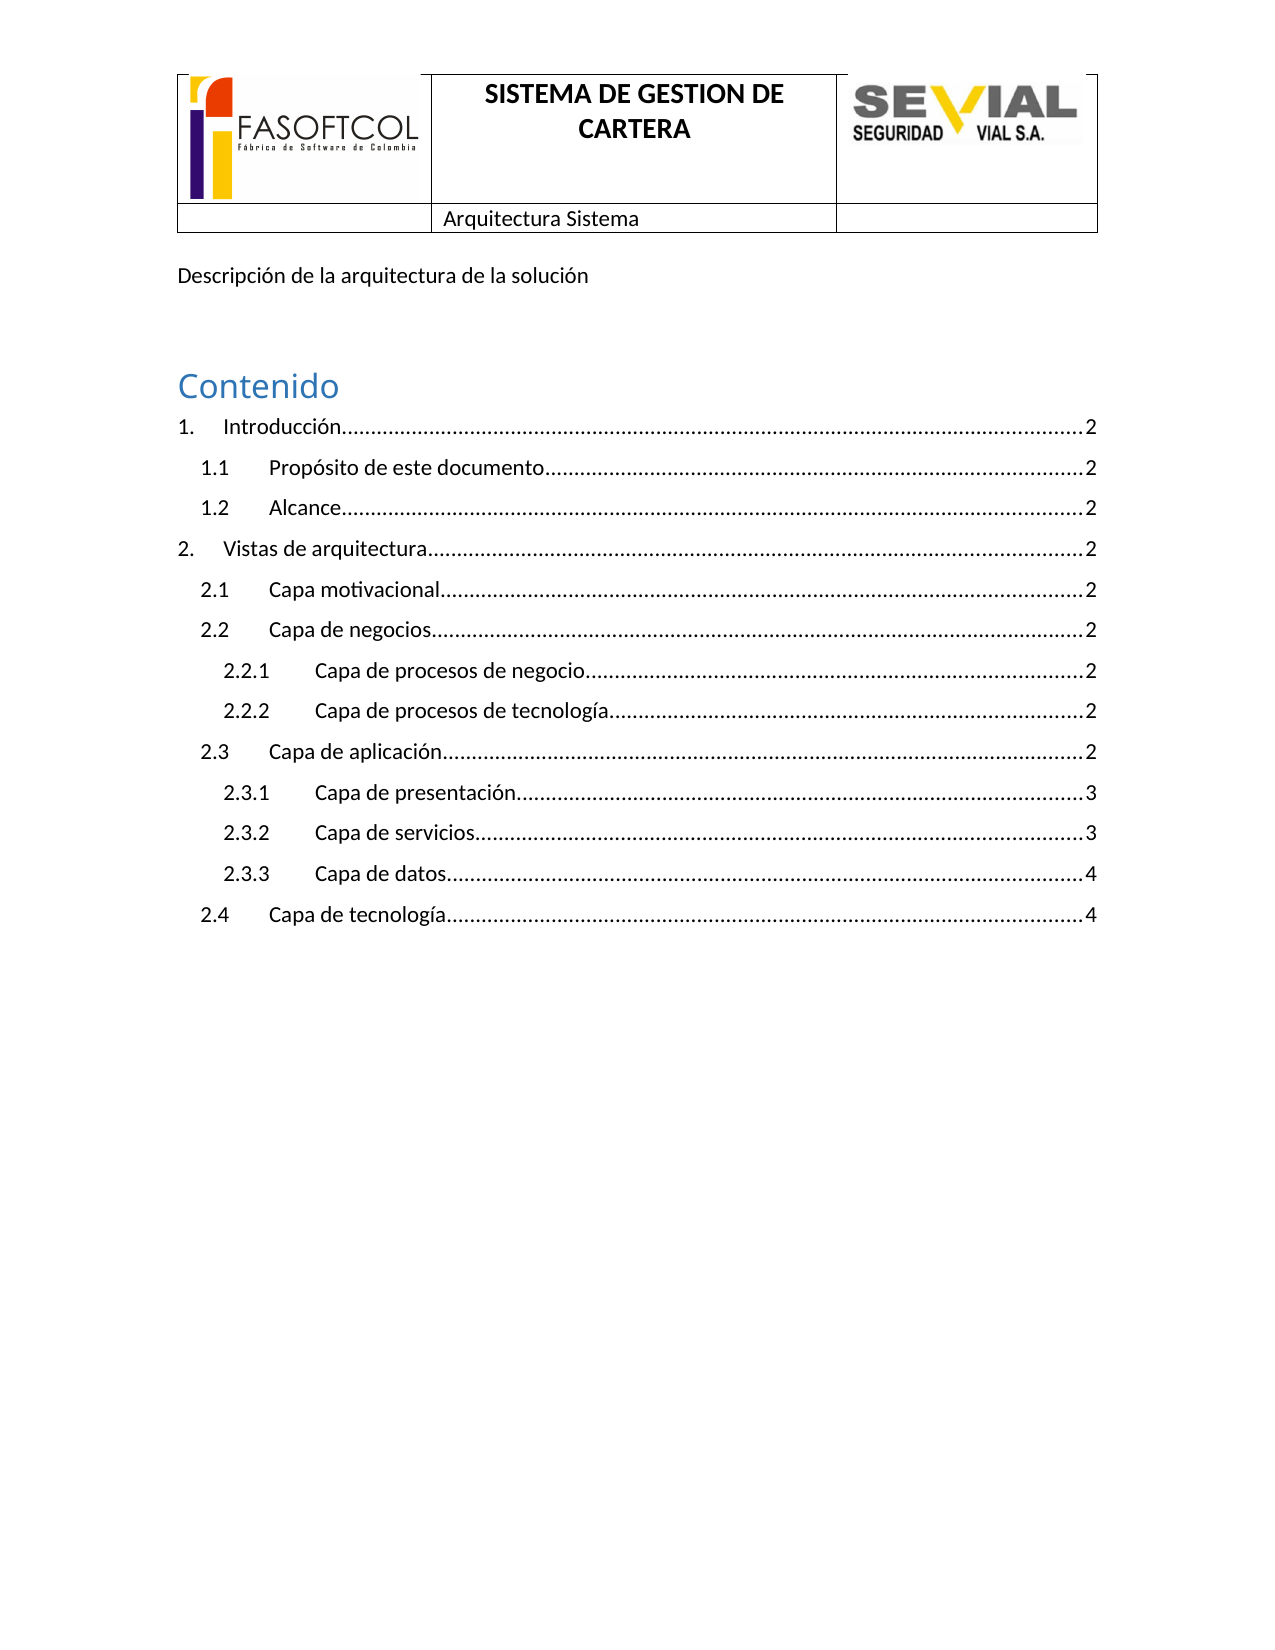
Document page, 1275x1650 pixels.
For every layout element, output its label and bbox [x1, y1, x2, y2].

picture [848, 74, 1087, 154]
picture [188, 74, 421, 203]
